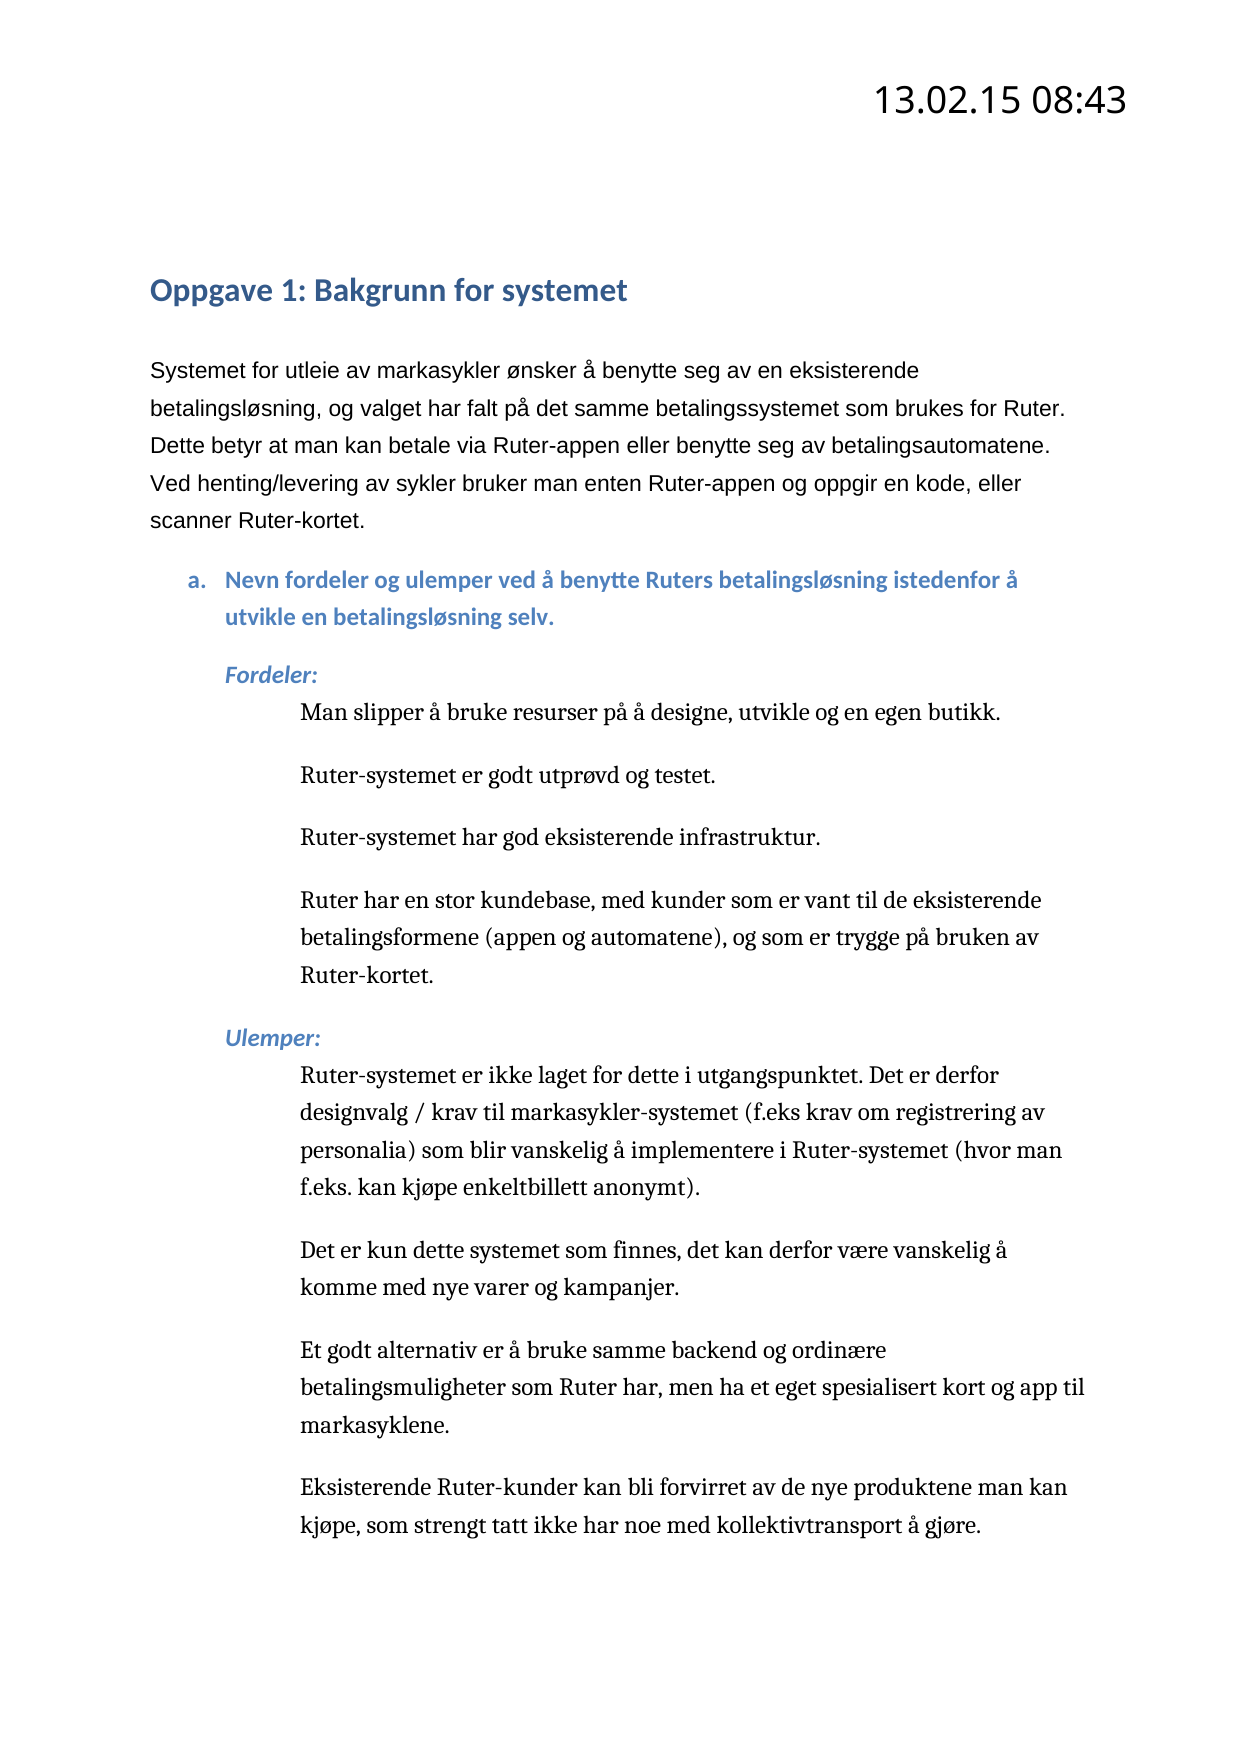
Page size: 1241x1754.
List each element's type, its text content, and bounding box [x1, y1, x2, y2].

text Ruter-systemet har god eksisterende infrastruktur. [300, 819, 1090, 856]
text Systemet for utleie av markasykler ønsker å benytte seg av en eksisterende betalingsløsning, og valget har falt på det samme betalingssystemet som brukes for Ruter. Dette betyr at man kan betale via Ruter-appen eller benytte seg av betalingsautomatene. Ved henting/levering av sykler bruker man enten Ruter-appen og oppgir en kode, eller scanner Ruter-kortet. [150, 352, 1090, 539]
text Ruter-systemet er ikke laget for dette i utgangspunktet. Det er derfor designvalg / krav til markasykler-systemet (f.eks krav om registrering av personalia) som blir vanskelig å implementere i Ruter-systemet (hvor man f.eks. kan kjøpe enkeltbillett anonymt). [300, 1056, 1090, 1206]
text Det er kun dette systemet som finnes, det kan derfor være vanskelig å komme med nye varer og kampanjer. [300, 1231, 1090, 1306]
text Ruter-systemet er godt utprøvd og testet. [300, 756, 1090, 794]
text Ruter har en stor kundebase, med kunder som er vant til de eksisterende betalingsformene (appen og automatene), og som er trygge på bruken av Ruter-kortet. [300, 881, 1090, 994]
subtitle Fordeler: [150, 656, 1090, 694]
subtitle Nevn fordeler og ulemper ved å benytte Ruters betalingsløsning istedenfor å utvikle en betalingsløsning selv. [187, 560, 1090, 635]
subtitle Oppgave 1: Bakgrunn for systemet [150, 252, 1090, 327]
text Eksisterende Ruter-kunder kan bli forvirret av de nye produktene man kan kjøpe, som strengt tatt ikke har noe med kollektivtransport å gjøre. [300, 1469, 1090, 1544]
text Man slipper å bruke resurser på å designe, utvikle og en egen butikk. [300, 694, 1090, 731]
text Et godt alternativ er å bruke samme backend og ordinære betalingsmuligheter som Ruter har, men ha et eget spesialisert kort og app til markasyklene. [300, 1331, 1090, 1444]
subtitle Ulemper: [150, 1019, 1090, 1056]
